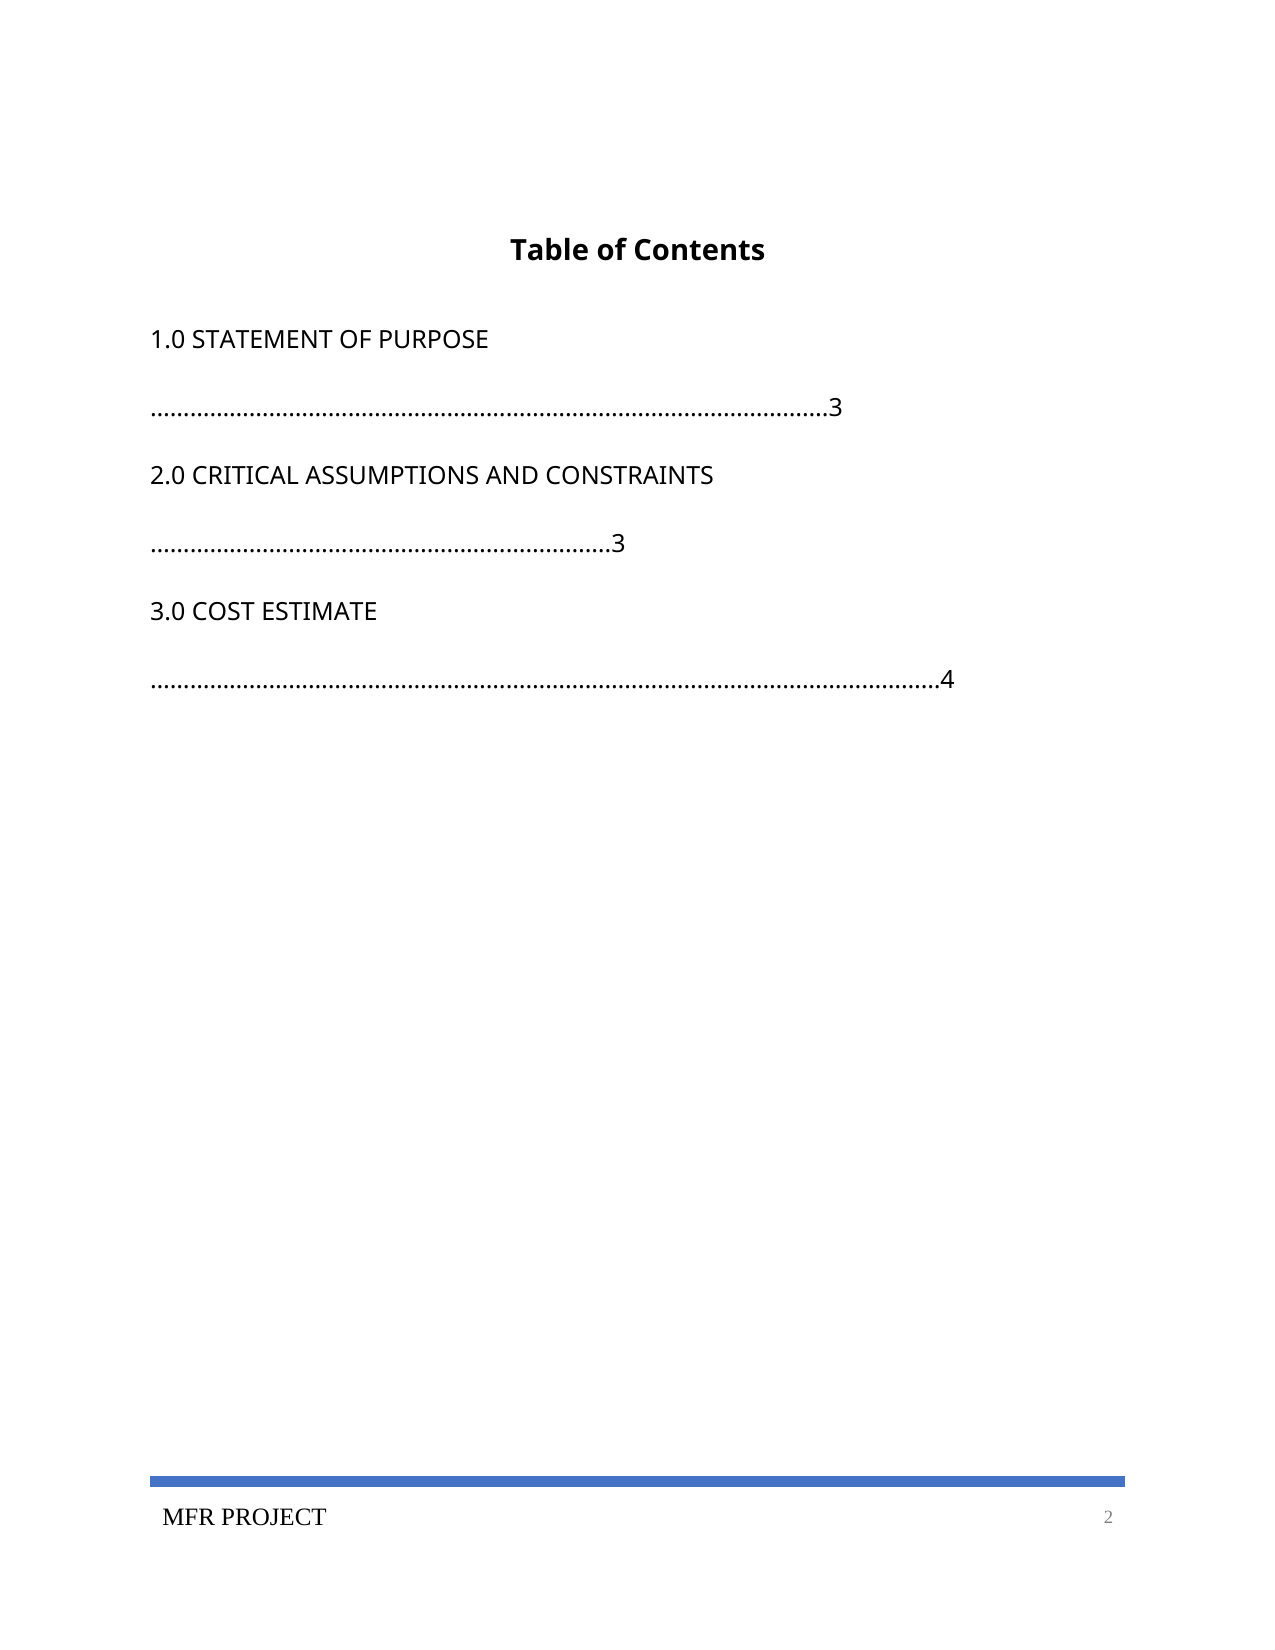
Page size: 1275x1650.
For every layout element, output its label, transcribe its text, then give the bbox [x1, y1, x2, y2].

text 1.0 STATEMENT OF PURPOSE ………………………………………………………………………………………….3 2.0 CRITICAL ASSUMPTIONS AND CONSTRAINTS …………………………………………………………….3 3.0 COST ESTIMATE …………………………………………………………………………………………………………4 [150, 321, 1125, 696]
text Table of Contents [150, 229, 1125, 269]
